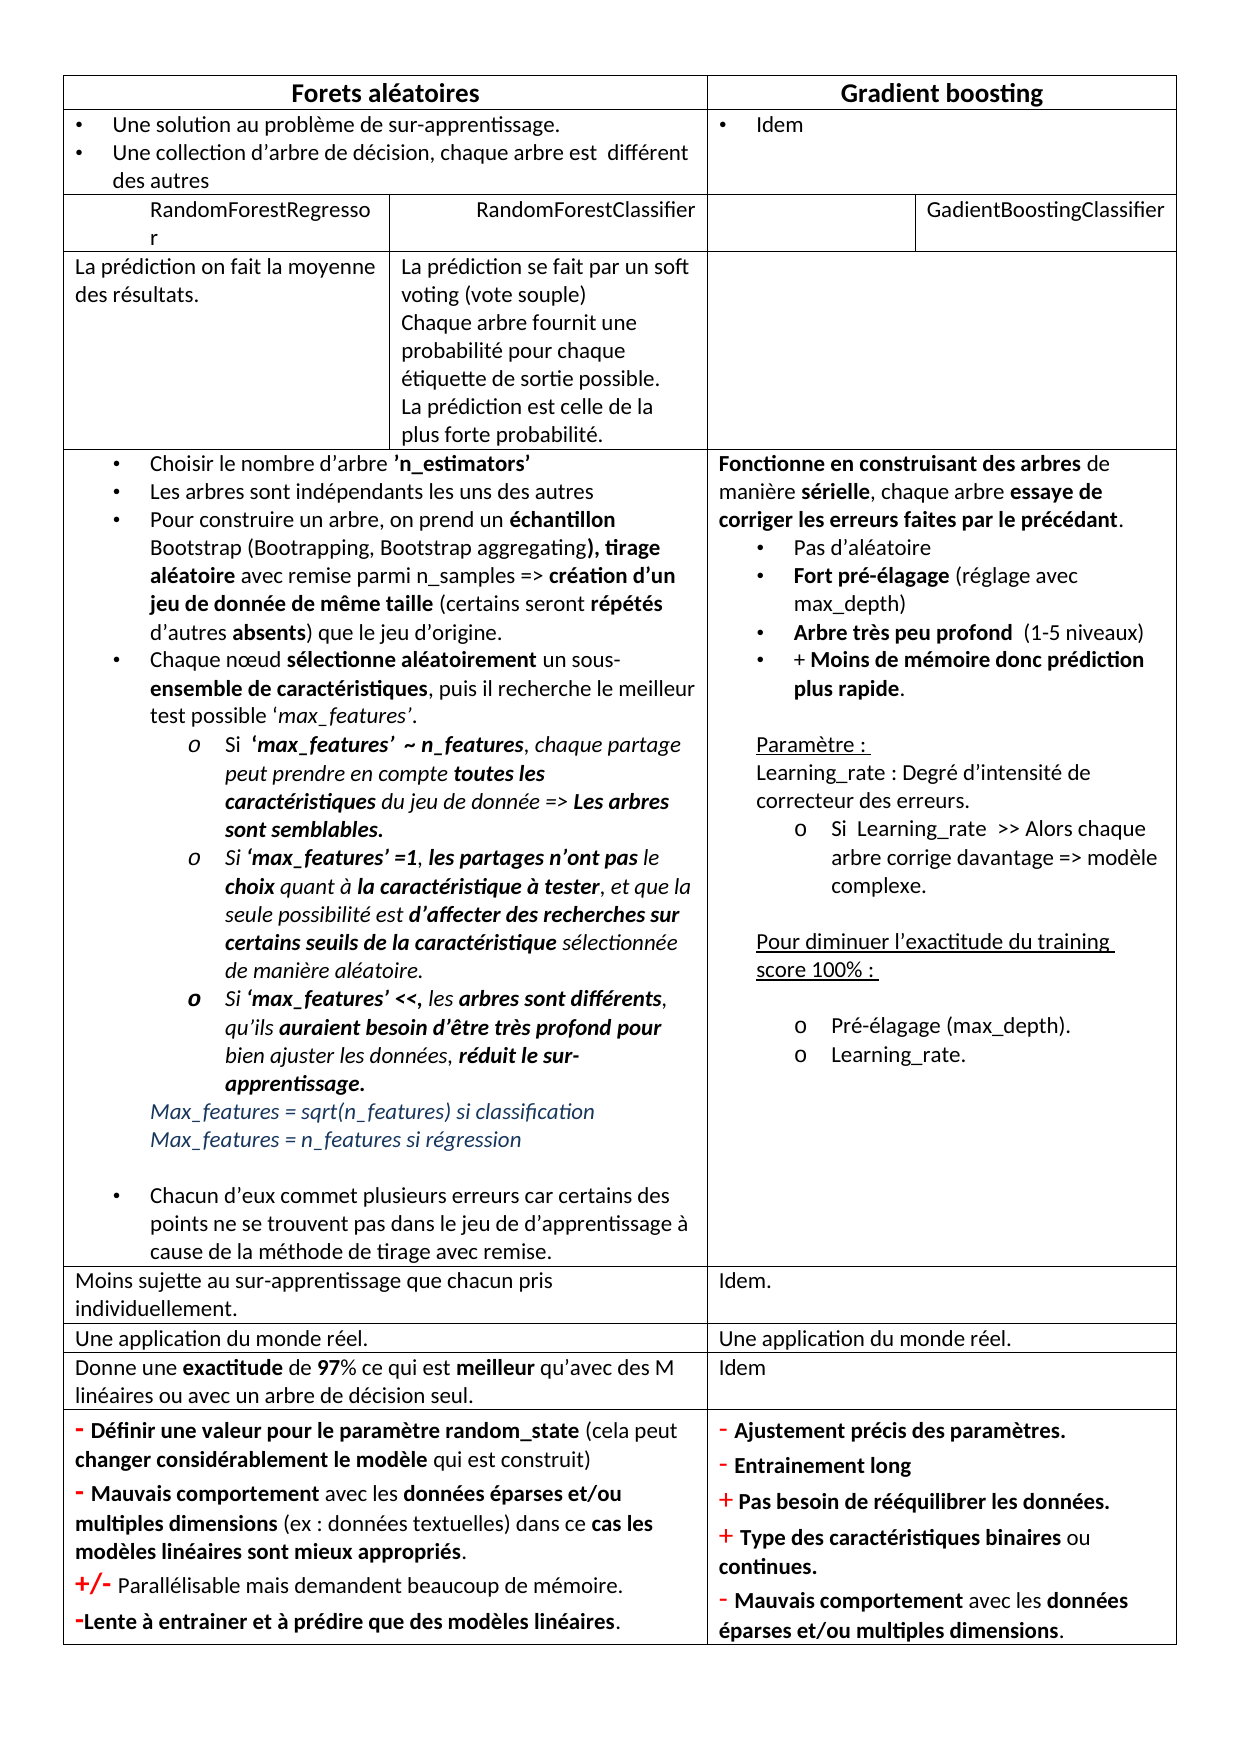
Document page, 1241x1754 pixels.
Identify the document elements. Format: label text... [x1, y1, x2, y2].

table_header Forets aléatoires [64, 76, 707, 109]
table_cell Moins sujette au sur-apprentissage que chacun pris individuellement. [64, 1267, 707, 1323]
table_cell Donne une exactitude de 97% ce qui est meilleur qu’avec des M linéaires ou avec un arbre de décision seul. [64, 1353, 707, 1409]
table_cell RandomForestClassifier [390, 195, 707, 251]
table_cell Une application du monde réel. [708, 1324, 1176, 1352]
table_cell Fonctionne en construisant des arbres de manière sérielle, chaque arbre essaye de corriger les erreurs faites par le précédant. Pas d’aléatoire Fort pré-élagage (réglage avec max_depth) Arbre très peu profond (1-5 niveaux) + Moins de mémoire donc prédiction plus rapide. Paramètre : Learning_rate : Degré d’intensité de correcteur des erreurs. Si Learning_rate >> Alors chaque arbre corrige davantage => modèle complexe. Pour diminuer l’exactitude du training score 100% : Pré-élagage (max_depth). Learning_rate. [708, 450, 1176, 1266]
table_cell La prédiction se fait par un soft voting (vote souple) Chaque arbre fournit une probabilité pour chaque étiquette de sortie possible. La prédiction est celle de la plus forte probabilité. [390, 252, 707, 448]
table_cell [708, 195, 915, 251]
table_cell Une application du monde réel. [64, 1324, 707, 1352]
table_header Gradient boosting [708, 76, 1176, 109]
table_cell Idem [708, 110, 1176, 194]
table_cell La prédiction on fait la moyenne des résultats. [64, 252, 389, 448]
table_cell [708, 252, 1176, 448]
table_cell Idem [708, 1353, 1176, 1409]
table_cell Idem. [708, 1267, 1176, 1323]
table_cell Choisir le nombre d’arbre ’n_estimators’ Les arbres sont indépendants les uns des autres Pour construire un arbre, on prend un échantillon Bootstrap (Bootrapping, Bootstrap aggregating), tirage aléatoire avec remise parmi n_samples => création d’un jeu de donnée de même taille (certains seront répétés d’autres absents) que le jeu d’origine. Chaque nœud sélectionne aléatoirement un sous-ensemble de caractéristiques, puis il recherche le meilleur test possible ‘max_features’. Si ‘max_features’ ~ n_features, chaque partage peut prendre en compte toutes les caractéristiques du jeu de donnée => Les arbres sont semblables. Si ‘max_features’ =1, les partages n’ont pas le choix quant à la caractéristique à tester, et que la seule possibilité est d’affecter des recherches sur certains seuils de la caractéristique sélectionnée de manière aléatoire. Si ‘max_features’ <<, les arbres sont différents, qu’ils auraient besoin d’être très profond pour bien ajuster les données, réduit le sur-apprentissage. Max_features = sqrt(n_features) si classification Max_features = n_features si régression Chacun d’eux commet plusieurs erreurs car certains des points ne se trouvent pas dans le jeu de d’apprentissage à cause de la méthode de tirage avec remise. [64, 450, 707, 1266]
table_cell Une solution au problème de sur-apprentissage. Une collection d’arbre de décision, chaque arbre est différent des autres [64, 110, 707, 194]
table_cell RandomForestRegressor [64, 195, 389, 251]
table_cell GadientBoostingClassifier [916, 195, 1176, 251]
